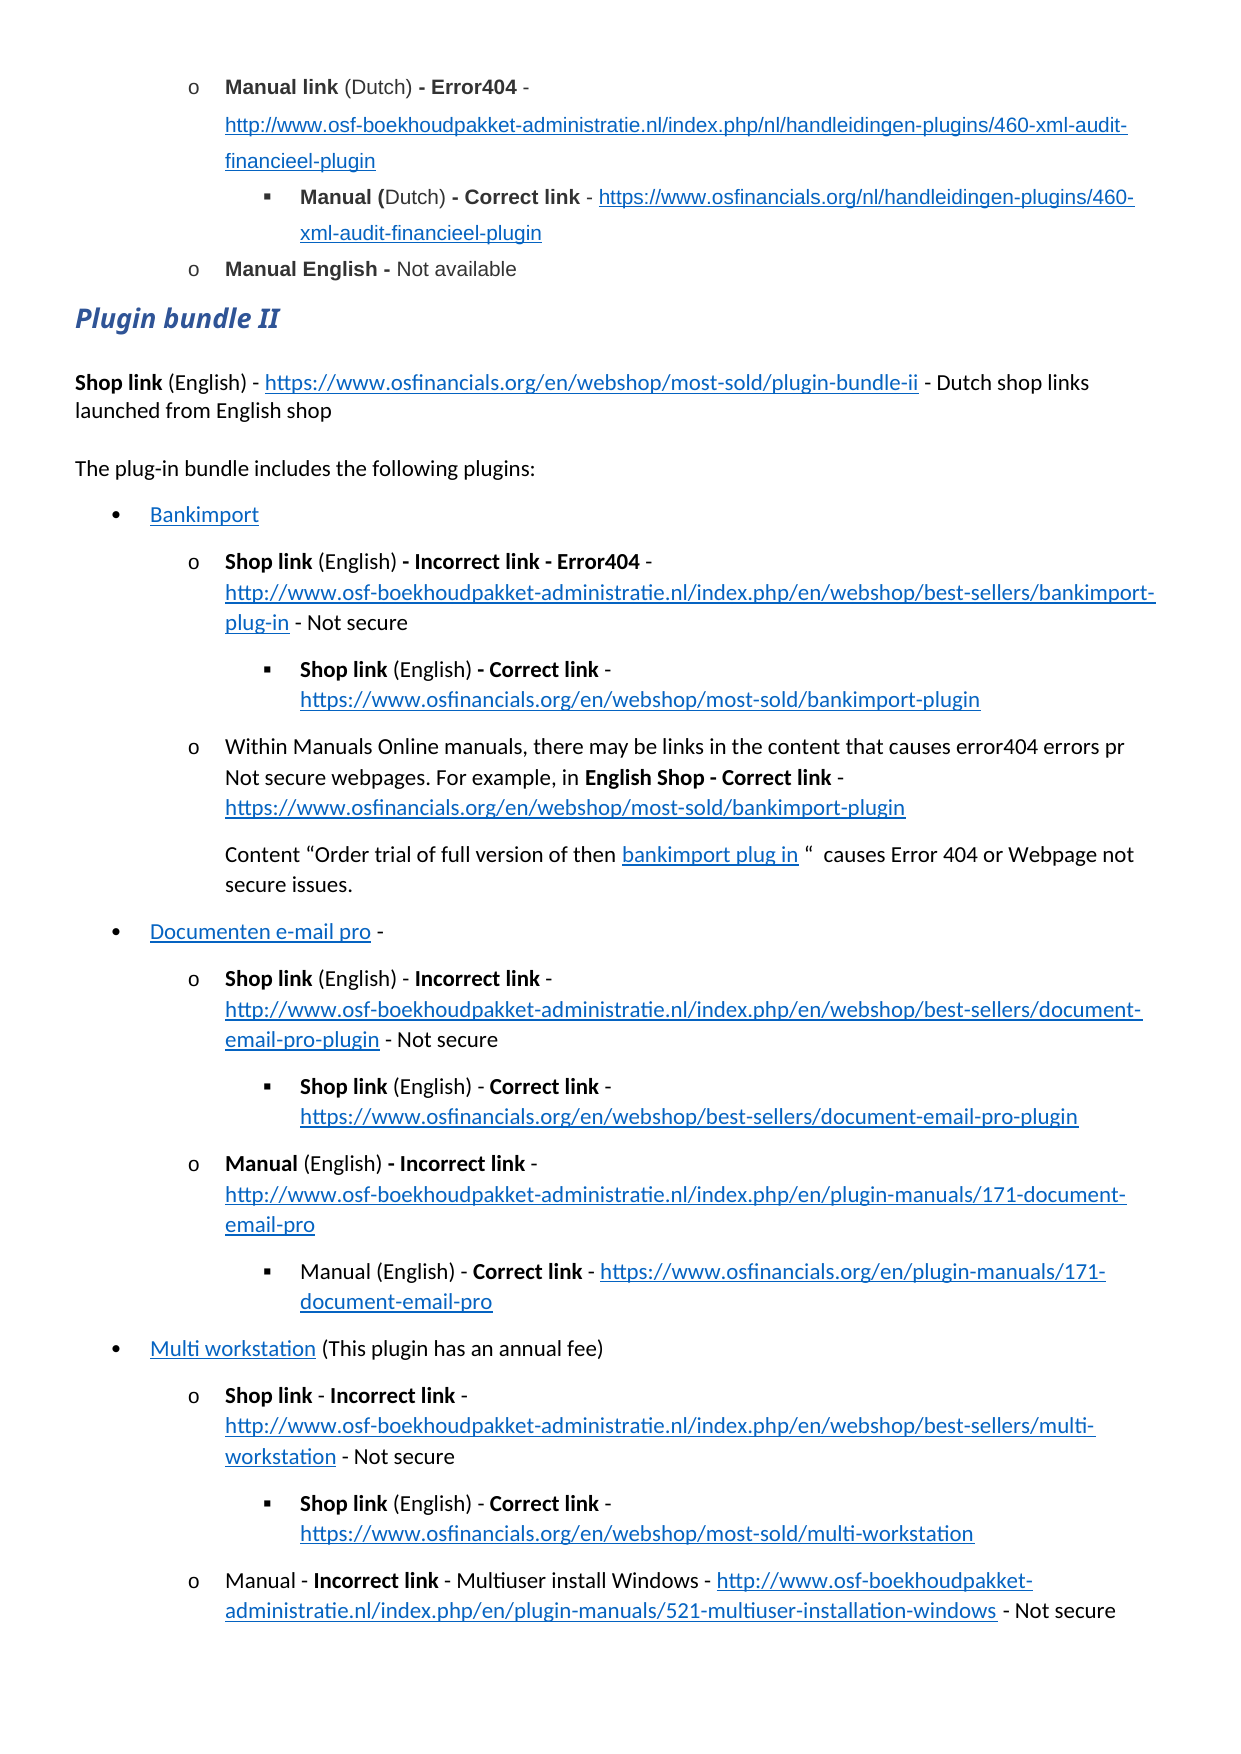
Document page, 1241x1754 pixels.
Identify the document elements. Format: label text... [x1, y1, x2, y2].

list Manual (English) - Incorrect link - http://www.osf-boekhoudpakket-administratie.nl/index.php/en/plugin-manuals/171-document-email-pro [187, 1149, 1165, 1238]
list Shop link (English) - Correct link - https://www.osfinancials.org/en/webshop/most-sold/bankimport-plugin [262, 655, 1165, 713]
text Content “Order trial of full version of then bankimport plug in “ causes Error 404 or Webpage not secure issues. [225, 840, 1165, 898]
list Documenten e-mail pro - [112, 917, 1165, 945]
list Manual (Dutch) - Correct link - https://www.osfinancials.org/nl/handleidingen-plugins/460-xml-audit-financieel-plugin [262, 185, 1165, 245]
list Shop link (English) - Correct link - https://www.osfinancials.org/en/webshop/best-sellers/document-email-pro-plugin [262, 1072, 1165, 1130]
list Manual - Incorrect link - Multiuser install Windows - http://www.osf-boekhoudpakket-administratie.nl/index.php/en/plugin-manuals/521-multiuser-installation-windows - Not secure [187, 1566, 1165, 1624]
list Manual (English) - Correct link - https://www.osfinancials.org/en/plugin-manuals/171-document-email-pro [262, 1257, 1165, 1315]
list Within Manuals Online manuals, there may be links in the content that causes error404 errors pr Not secure webpages. For example, in English Shop - Correct link - https://www.osfinancials.org/en/webshop/most-sold/bankimport-plugin [187, 732, 1165, 821]
list Manual English - Not available [187, 257, 1165, 282]
list Manual link (Dutch) - Error404 - http://www.osf-boekhoudpakket-administratie.nl/index.php/nl/handleidingen-plugins/460-xml-audit-financieel-plugin [187, 75, 1165, 173]
list Shop link (English) - Incorrect link - http://www.osf-boekhoudpakket-administratie.nl/index.php/en/webshop/best-sellers/document-email-pro-plugin - Not secure [187, 964, 1165, 1053]
list Multi workstation (This plugin has an annual fee) [112, 1334, 1165, 1362]
subtitle Plugin bundle II [75, 299, 1165, 336]
list Bankimport [112, 501, 1165, 529]
list Shop link (English) - Incorrect link - Error404 - http://www.osf-boekhoudpakket-administratie.nl/index.php/en/webshop/best-sellers/bankimport-plug-in - Not secure [187, 547, 1165, 636]
list Shop link (English) - Correct link - https://www.osfinancials.org/en/webshop/most-sold/multi-workstation [262, 1489, 1165, 1547]
text Shop link (English) - https://www.osfinancials.org/en/webshop/most-sold/plugin-bundle-ii - Dutch shop links launched from English shop [75, 368, 1165, 424]
list Shop link - Incorrect link - http://www.osf-boekhoudpakket-administratie.nl/index.php/en/webshop/best-sellers/multi-workstation - Not secure [187, 1381, 1165, 1470]
text The plug-in bundle includes the following plugins: [75, 454, 1165, 482]
